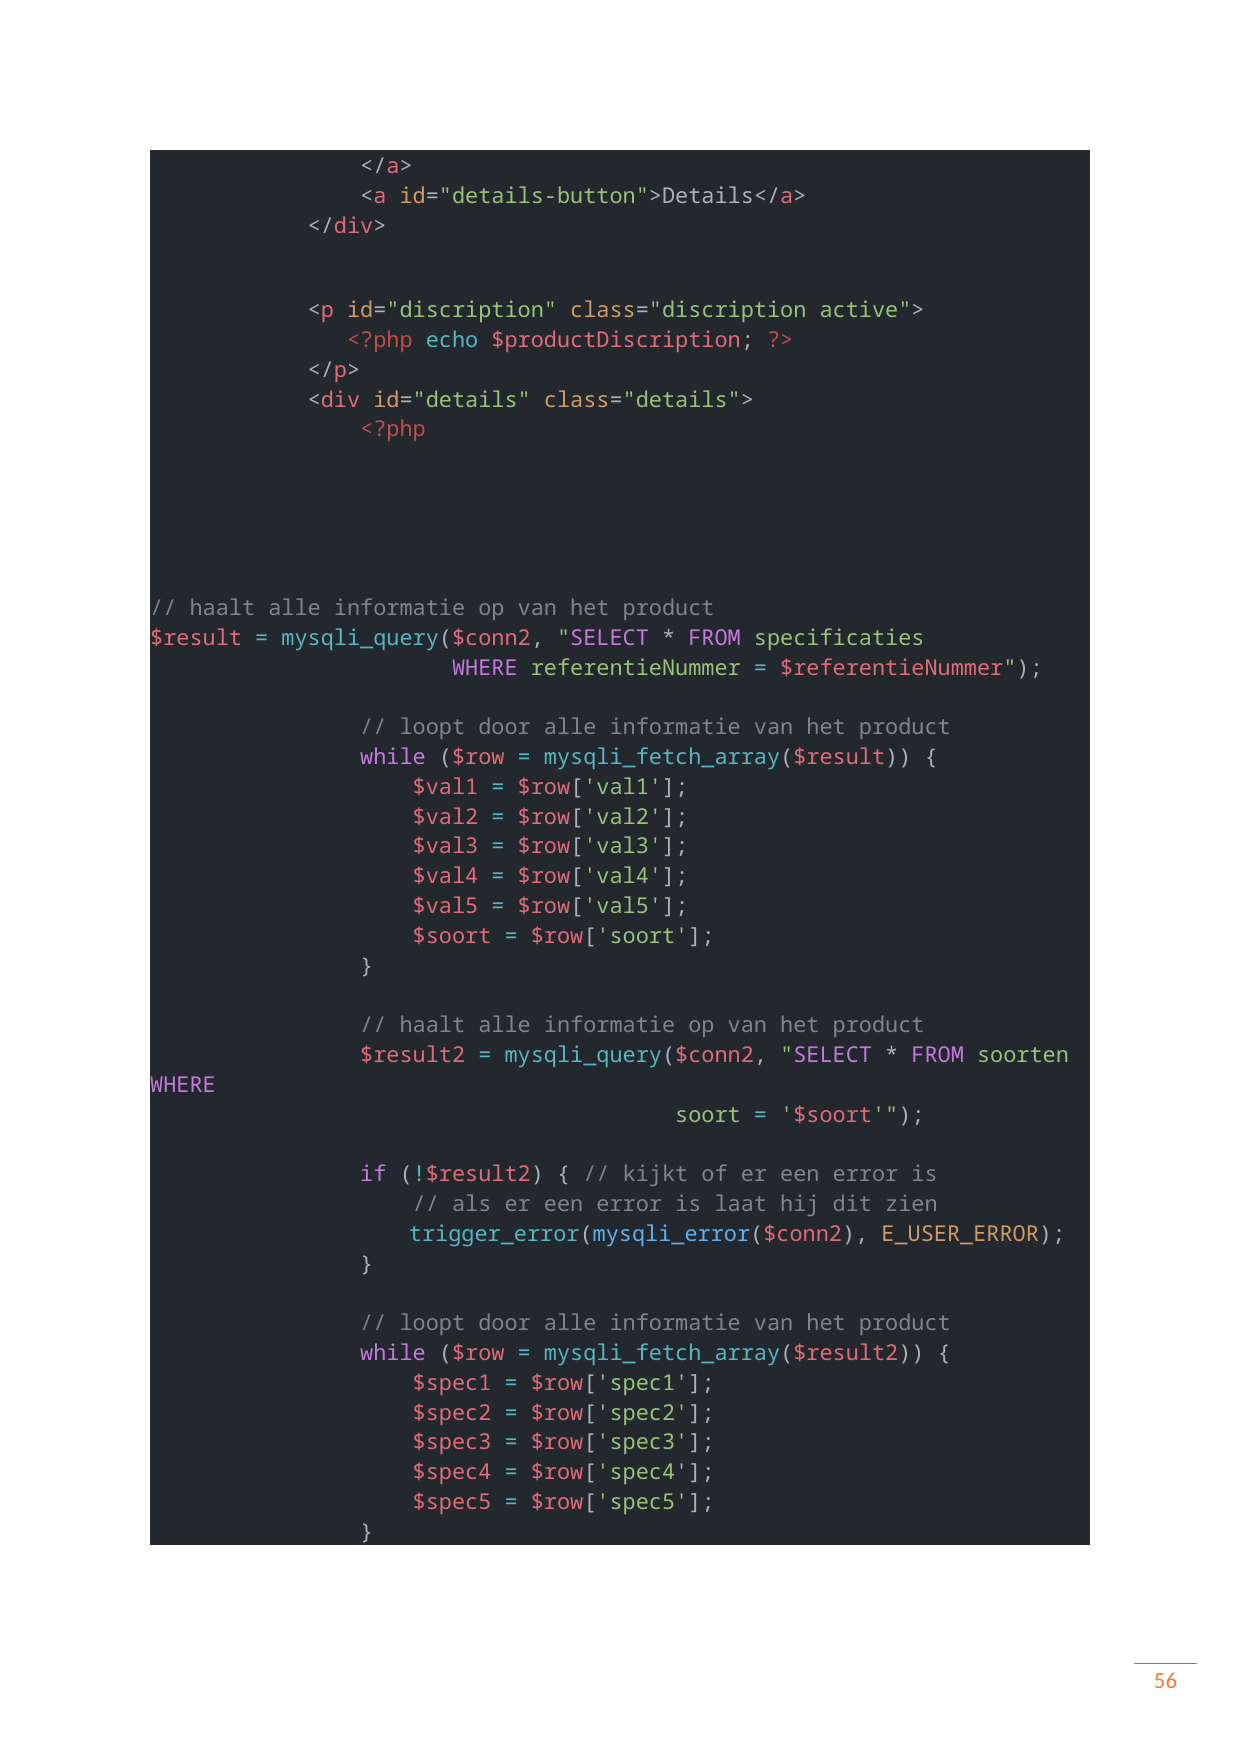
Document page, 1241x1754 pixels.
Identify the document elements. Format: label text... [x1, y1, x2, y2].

text soort = '$soort'"); [150, 1098, 1090, 1128]
text <div id="details" class="details"> [150, 383, 1090, 413]
text </a> [150, 150, 1090, 180]
text $val4 = $row['val4']; [150, 860, 1090, 890]
text WHERE referentieNummer = $referentieNummer"); [150, 652, 1090, 681]
text $spec1 = $row['spec1']; [150, 1367, 1090, 1396]
text // haalt alle informatie op van het product [150, 592, 1090, 622]
text } [150, 1247, 1090, 1277]
text $result = mysqli_query($conn2, "SELECT * FROM specificaties [150, 622, 1090, 652]
text $spec3 = $row['spec3']; [150, 1426, 1090, 1456]
text $val5 = $row['val5']; [150, 890, 1090, 920]
text while ($row = mysqli_fetch_array($result)) { [150, 741, 1090, 771]
text <a id="details-button">Details</a> [150, 180, 1090, 209]
text <p id="discription" class="discription active"> [150, 294, 1090, 324]
text $spec5 = $row['spec5']; [150, 1486, 1090, 1516]
text if (!$result2) { // kijkt of er een error is [150, 1158, 1090, 1188]
text $val2 = $row['val2']; [150, 801, 1090, 830]
text $val1 = $row['val1']; [150, 771, 1090, 801]
text // loopt door alle informatie van het product [150, 711, 1090, 741]
text $val3 = $row['val3']; [150, 830, 1090, 860]
text } [150, 1516, 1090, 1545]
text $spec2 = $row['spec2']; [150, 1396, 1090, 1426]
text while ($row = mysqli_fetch_array($result2)) { [150, 1337, 1090, 1367]
text trigger_error(mysqli_error($conn2), E_USER_ERROR); [150, 1218, 1090, 1247]
text <?php echo $productDiscription; ?> [150, 324, 1090, 354]
text // loopt door alle informatie van het product [150, 1307, 1090, 1337]
text $result2 = mysqli_query($conn2, "SELECT * FROM soorten WHERE [150, 1039, 1090, 1098]
text } [150, 949, 1090, 979]
text </div> [150, 209, 1090, 239]
text // als er een error is laat hij dit zien [150, 1188, 1090, 1218]
text $spec4 = $row['spec4']; [150, 1456, 1090, 1486]
text $soort = $row['soort']; [150, 920, 1090, 949]
text // haalt alle informatie op van het product [150, 1009, 1090, 1039]
text </p> [150, 354, 1090, 383]
text <?php [150, 413, 1090, 443]
